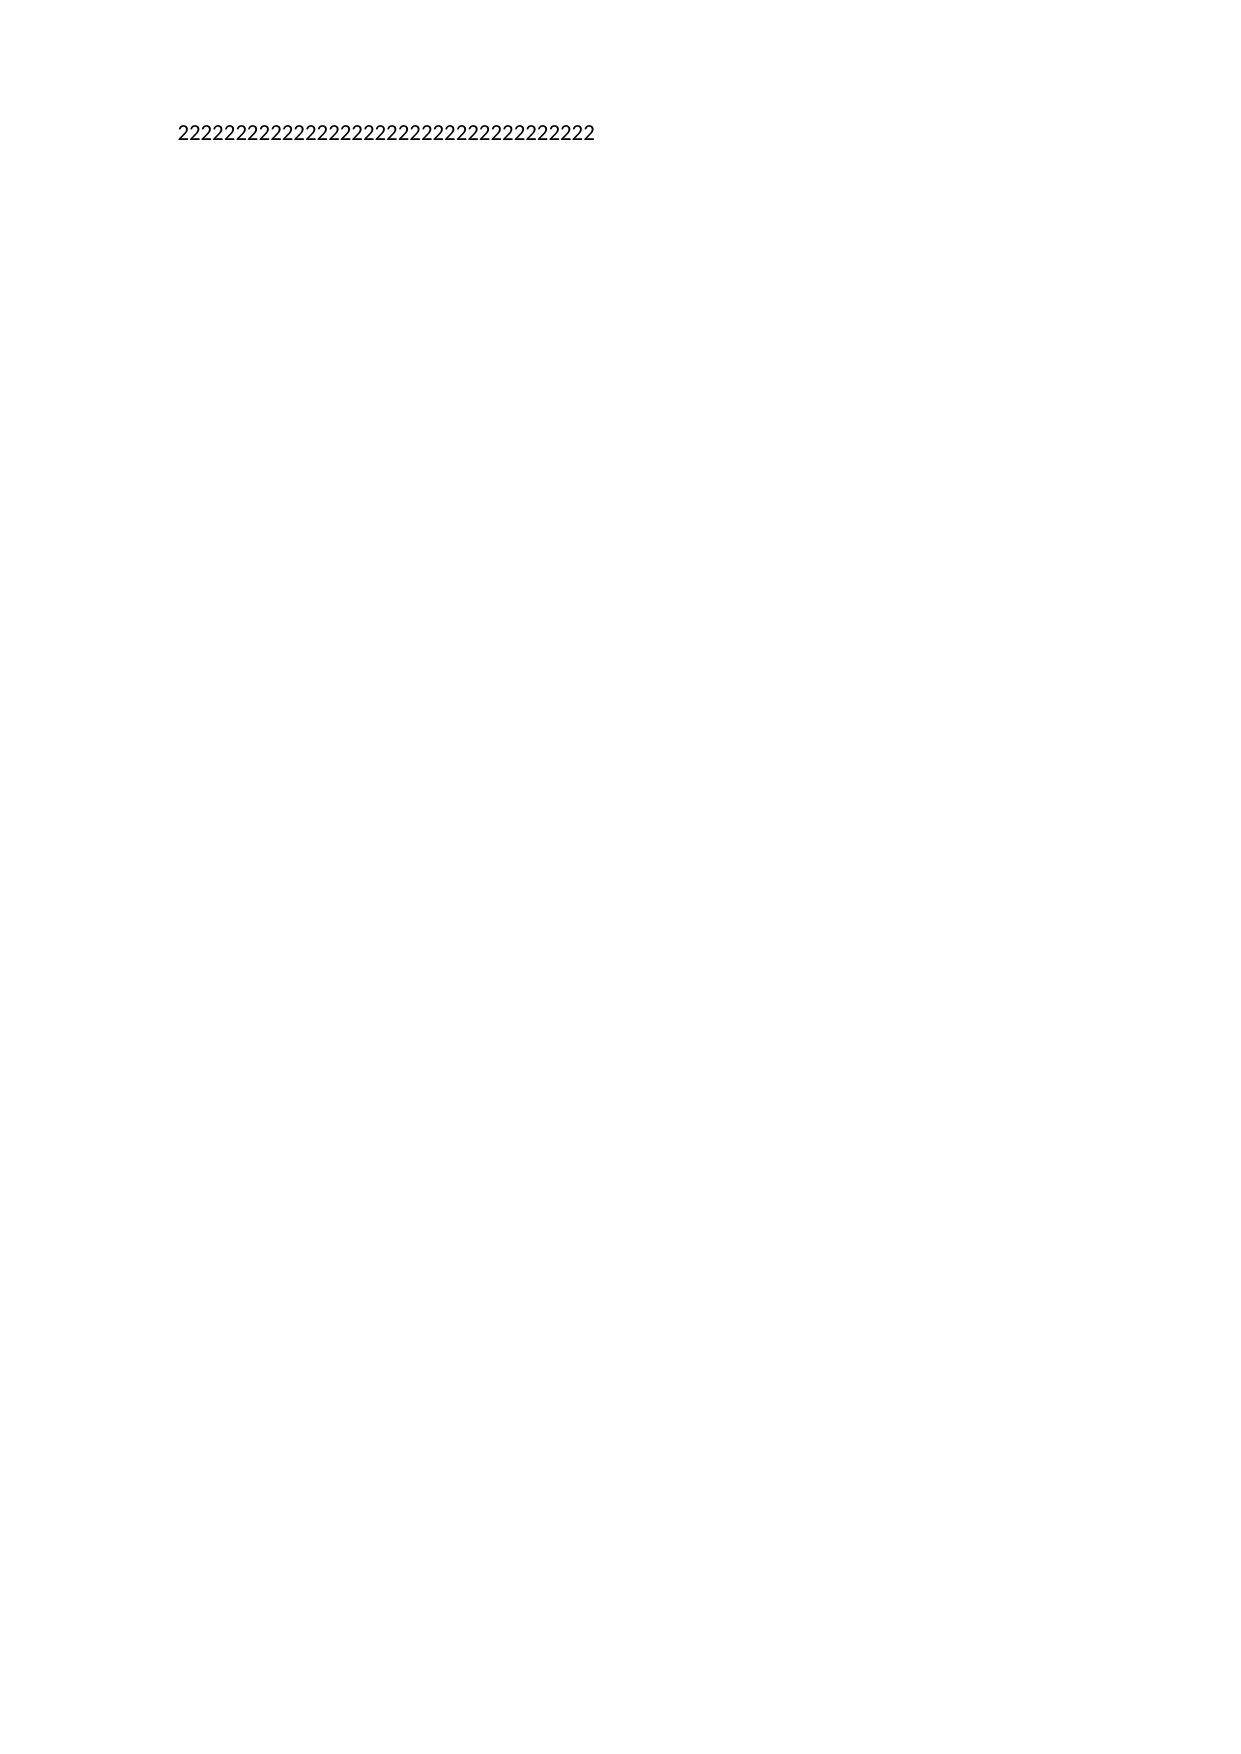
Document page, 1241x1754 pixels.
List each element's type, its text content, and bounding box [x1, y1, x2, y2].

text 222222222222222222222222222222222222 [177, 118, 1152, 146]
